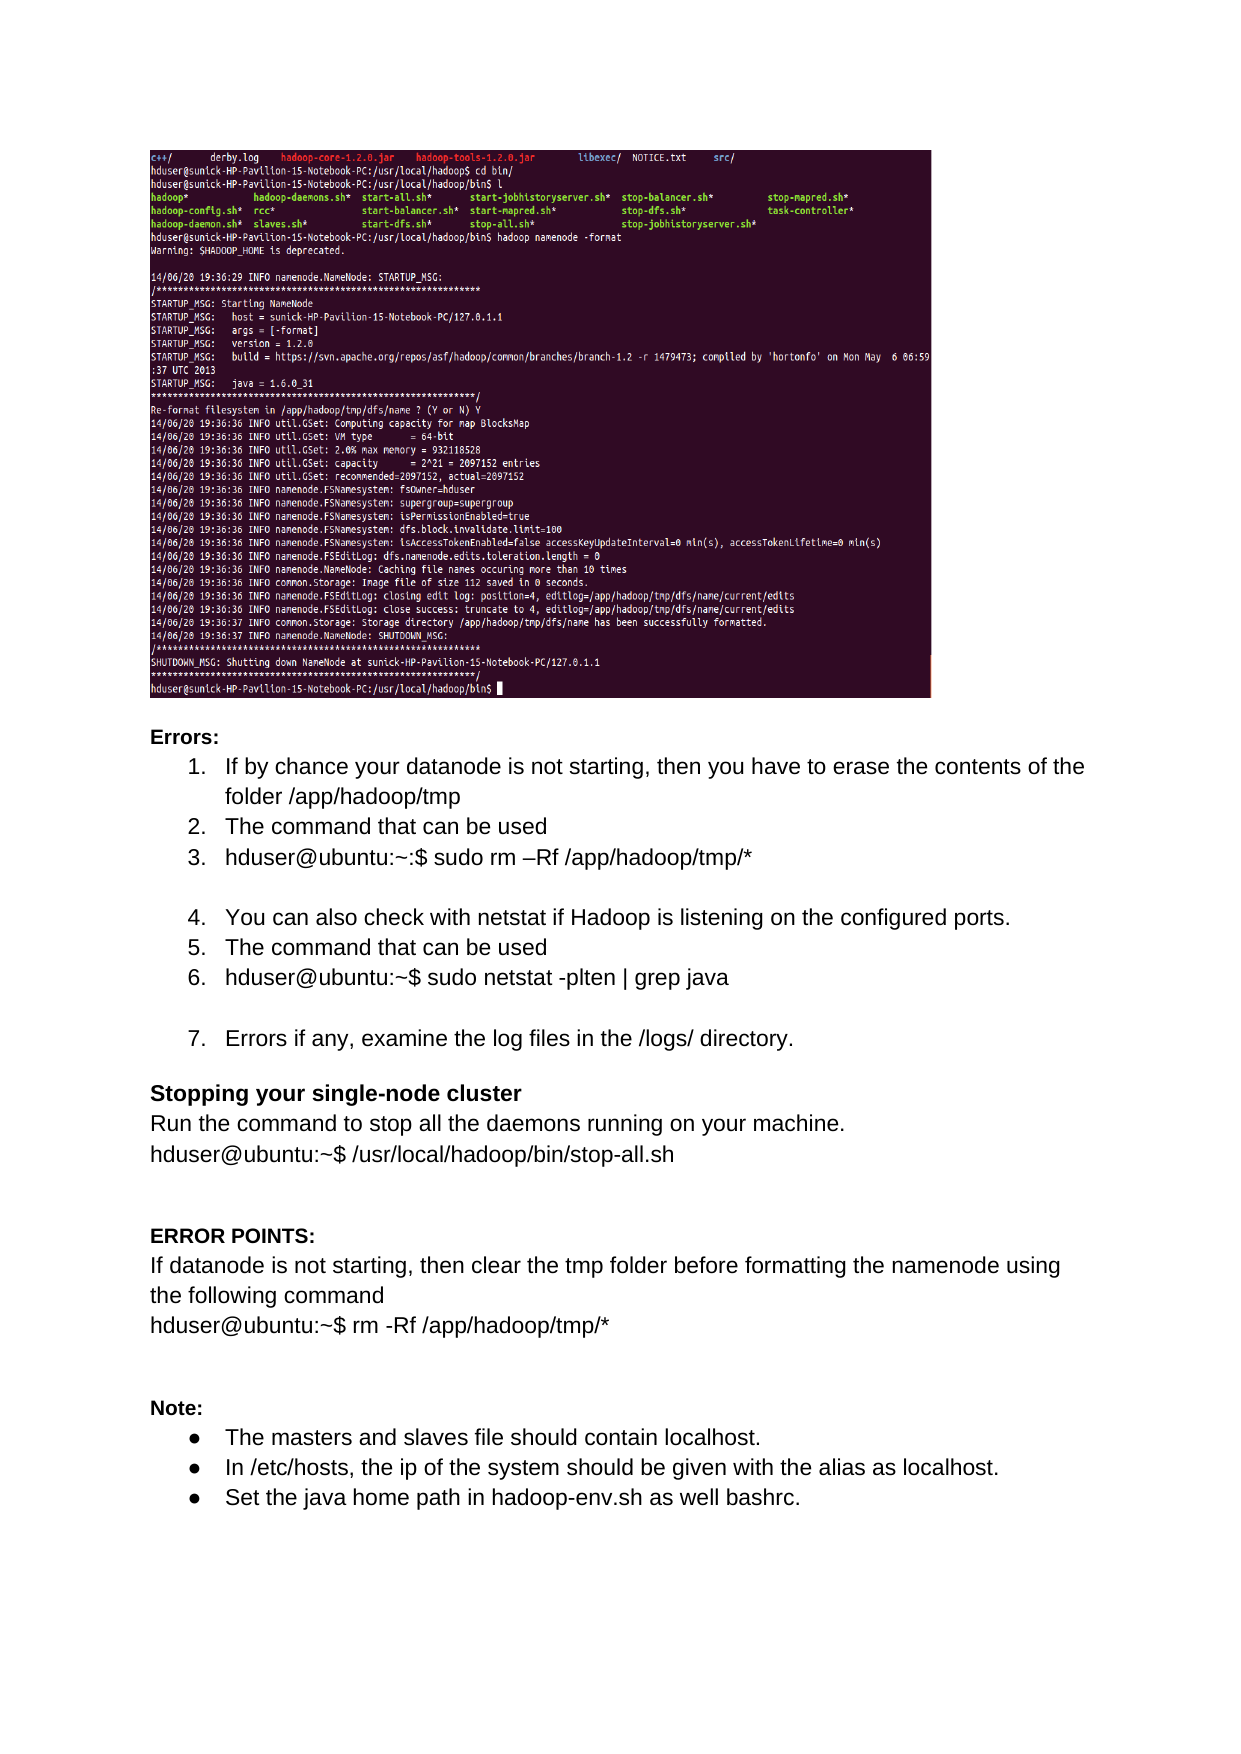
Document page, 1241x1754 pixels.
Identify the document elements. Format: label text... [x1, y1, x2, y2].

list hduser@ubuntu:~:$ sudo rm –Rf /app/hadoop/tmp/* [187, 843, 1090, 900]
text hduser@ubuntu:~$ rm -Rf /app/hadoop/tmp/* [150, 1312, 1090, 1369]
list The command that can be used [187, 813, 1090, 839]
text hduser@ubuntu:~$ /usr/local/hadoop/bin/stop-all.sh [150, 1141, 1090, 1197]
list In /etc/hosts, the ip of the system should be given with the alias as localhost. [187, 1454, 1090, 1481]
list hduser@ubuntu:~$ sudo netstat -plten | grep java [187, 964, 1090, 1021]
list If by chance your datanode is not starting, then you have to erase the contents of the folder /app/hadoop/tmp [187, 753, 1090, 809]
list Set the java home path in hadoop-env.sh as well bashrc. [187, 1484, 1090, 1511]
text If datanode is not starting, then clear the tmp folder before formatting the namenode using the following command [150, 1252, 1090, 1309]
list The command that can be used [187, 934, 1090, 960]
picture [150, 150, 932, 698]
subtitle Errors: [150, 725, 1090, 749]
text Run the command to stop all the daemons running on your machine. [150, 1110, 1090, 1137]
list You can also check with netstat if Hadoop is listening on the configured ports. [187, 904, 1090, 930]
list The masters and slaves file should contain localhost. [187, 1424, 1090, 1450]
list Errors if any, examine the log files in the /logs/ directory. [187, 1025, 1090, 1051]
subtitle Stopping your single-node cluster [150, 1080, 1090, 1106]
subtitle Note: [150, 1396, 1090, 1420]
subtitle ERROR POINTS: [150, 1224, 1090, 1248]
